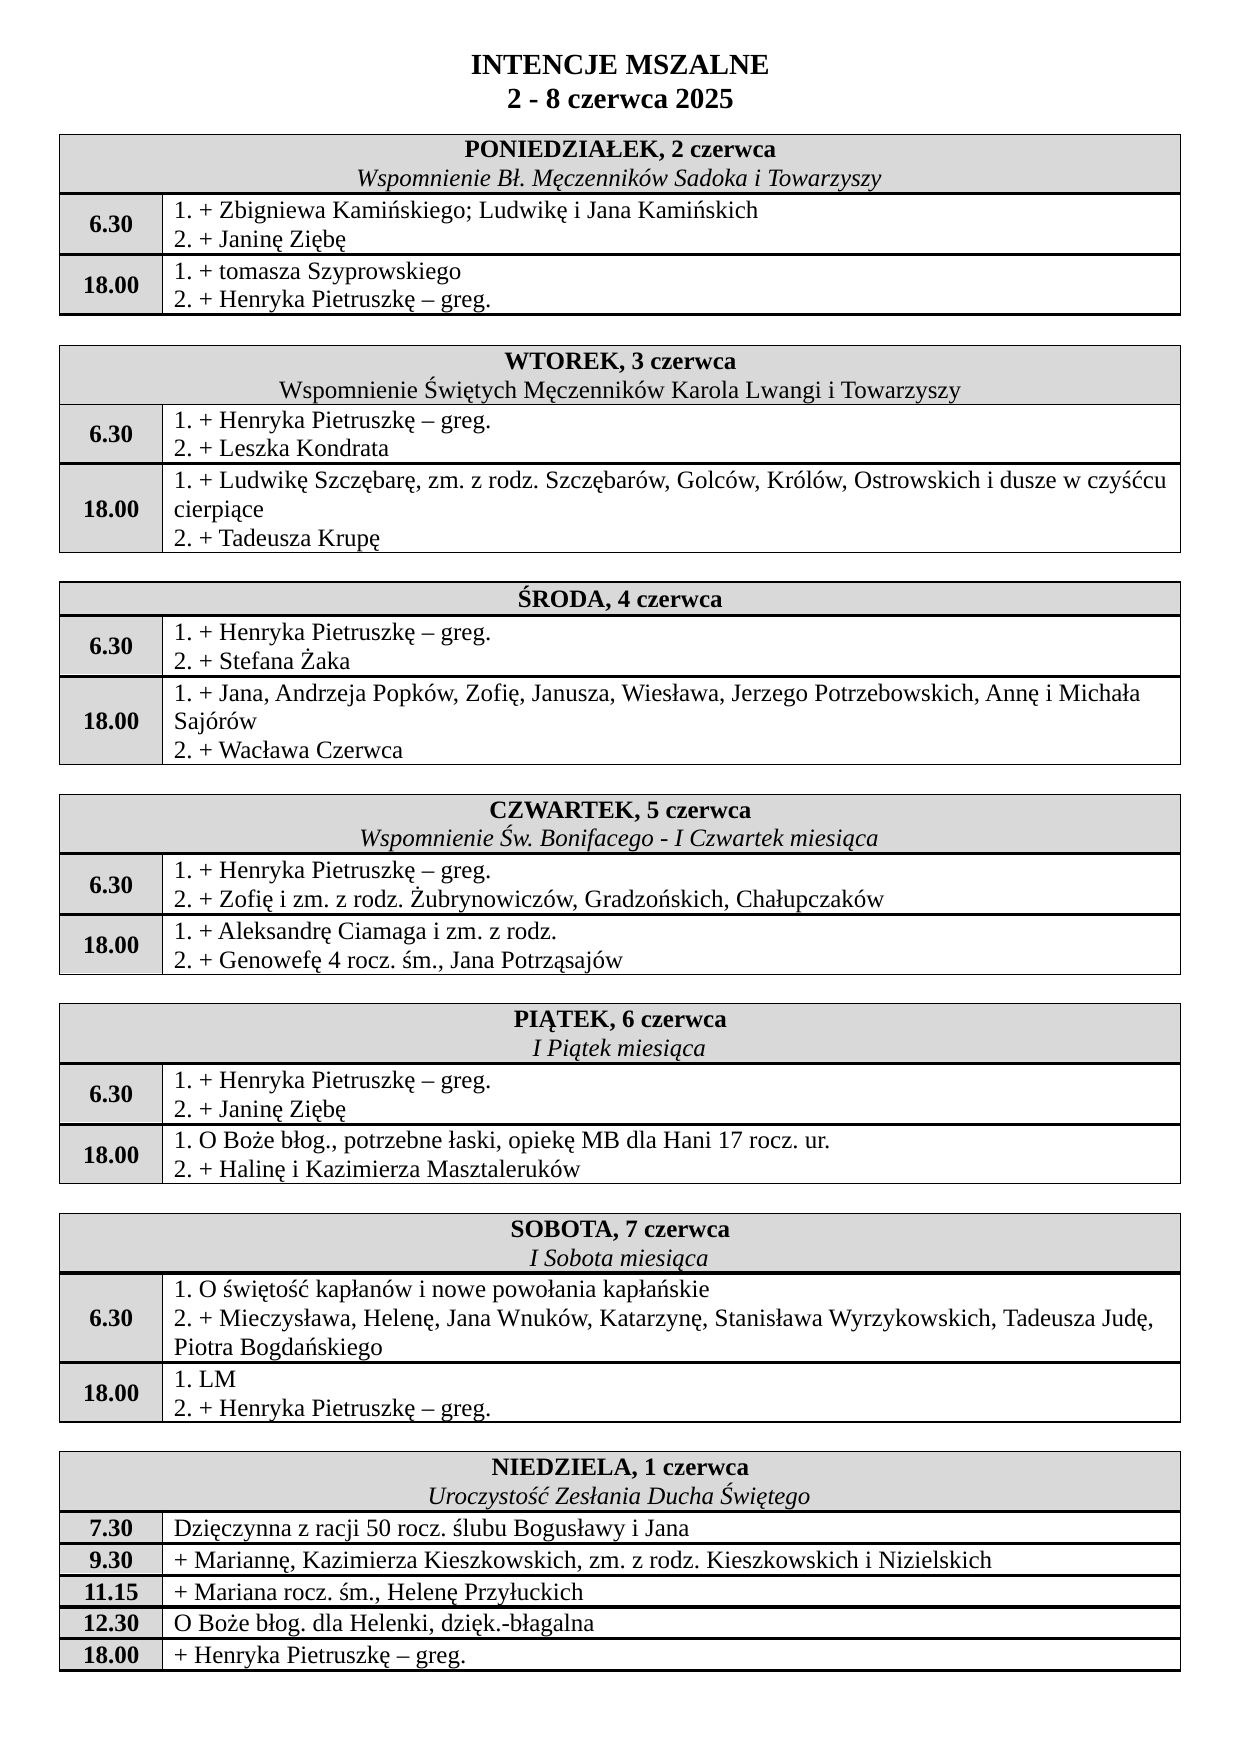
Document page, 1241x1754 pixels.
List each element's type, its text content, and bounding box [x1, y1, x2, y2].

table_cell Dzięczynna z racji 50 rocz. ślubu Bogusławy i Jana [163, 1513, 1180, 1542]
table_cell 9.30 [60, 1545, 162, 1573]
table_cell 6.30 [60, 1275, 162, 1361]
table_cell 1. + Zbigniewa Kamińskiego; Ludwikę i Jana Kamińskich 2. + Janinę Ziębę [163, 195, 1180, 253]
table_cell 18.00 [60, 1640, 162, 1669]
table_cell 1. + Henryka Pietruszkę – greg. 2. + Stefana Żaka [163, 617, 1180, 674]
table_header PIĄTEK, 6 czerwca I Piątek miesiąca [60, 1004, 1180, 1062]
table_cell 1. + Jana, Andrzeja Popków, Zofię, Janusza, Wiesława, Jerzego Potrzebowskich, Annę i Michała Sajórów 2. + Wacława Czerwca [163, 678, 1180, 764]
table_cell 1. + tomasza Szyprowskiego 2. + Henryka Pietruszkę – greg. [163, 256, 1180, 313]
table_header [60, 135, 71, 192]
table_cell 1. + Ludwikę Szczębarę, zm. z rodz. Szczębarów, Golców, Królów, Ostrowskich i dusze w czyśćcu cierpiące 2. + Tadeusza Krupę [163, 465, 1180, 552]
table_cell 18.00 [60, 678, 162, 764]
table_cell 18.00 [60, 916, 162, 973]
table_header WTOREK, 3 czerwca Wspomnienie Świętych Męczenników Karola Lwangi i Towarzyszy [60, 346, 1180, 404]
table_cell 6.30 [60, 1065, 162, 1122]
table_cell 1. + Henryka Pietruszkę – greg. 2. + Zofię i zm. z rodz. Żubrynowiczów, Gradzońskich, Chałupczaków [163, 855, 1180, 913]
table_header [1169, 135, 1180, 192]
text 2 - 8 czerwca 2025 [59, 81, 1181, 114]
table_cell 6.30 [60, 617, 162, 674]
table_cell 1. O świętość kapłanów i nowe powołania kapłańskie 2. + Mieczysława, Helenę, Jana Wnuków, Katarzynę, Stanisława Wyrzykowskich, Tadeusza Judę, Piotra Bogdańskiego [163, 1275, 1180, 1361]
table_header CZWARTEK, 5 czerwca Wspomnienie Św. Bonifacego - I Czwartek miesiąca [60, 795, 1180, 852]
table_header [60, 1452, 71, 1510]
table_header ŚRODA, 4 czerwca [60, 583, 1180, 614]
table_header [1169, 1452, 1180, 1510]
table_cell + Mariana rocz. śm., Helenę Przyłuckich [163, 1577, 1180, 1605]
table_cell 6.30 [60, 195, 162, 253]
table_cell 1. + Henryka Pietruszkę – greg. 2. + Janinę Ziębę [163, 1065, 1180, 1122]
table_cell 1. + Henryka Pietruszkę – greg. 2. + Leszka Kondrata [163, 405, 1180, 462]
table_cell 1. LM 2. + Henryka Pietruszkę – greg. [163, 1364, 1180, 1421]
table_cell 18.00 [60, 1126, 162, 1183]
text INTENCJE MSZALNE [59, 47, 1181, 81]
table_cell + Henryka Pietruszkę – greg. [163, 1640, 1180, 1669]
table_cell 1. O Boże błog., potrzebne łaski, opiekę MB dla Hani 17 rocz. ur. 2. + Halinę i Kazimierza Masztaleruków [163, 1126, 1180, 1183]
table_cell 18.00 [60, 465, 162, 552]
table_cell 18.00 [60, 1364, 162, 1421]
table_cell 18.00 [60, 256, 162, 313]
table_cell 6.30 [60, 855, 162, 913]
table_cell O Boże błog. dla Helenki, dzięk.-błagalna [163, 1609, 1180, 1637]
table_cell 11.15 [60, 1577, 162, 1605]
table_cell + Mariannę, Kazimierza Kieszkowskich, zm. z rodz. Kieszkowskich i Nizielskich [163, 1545, 1180, 1573]
table_header SOBOTA, 7 czerwca I Sobota miesiąca [60, 1214, 1180, 1271]
table_cell 12.30 [60, 1609, 162, 1637]
table_cell 7.30 [60, 1513, 162, 1542]
table_cell 1. + Aleksandrę Ciamaga i zm. z rodz. 2. + Genowefę 4 rocz. śm., Jana Potrząsajów [163, 916, 1180, 973]
table_cell 6.30 [60, 405, 162, 462]
